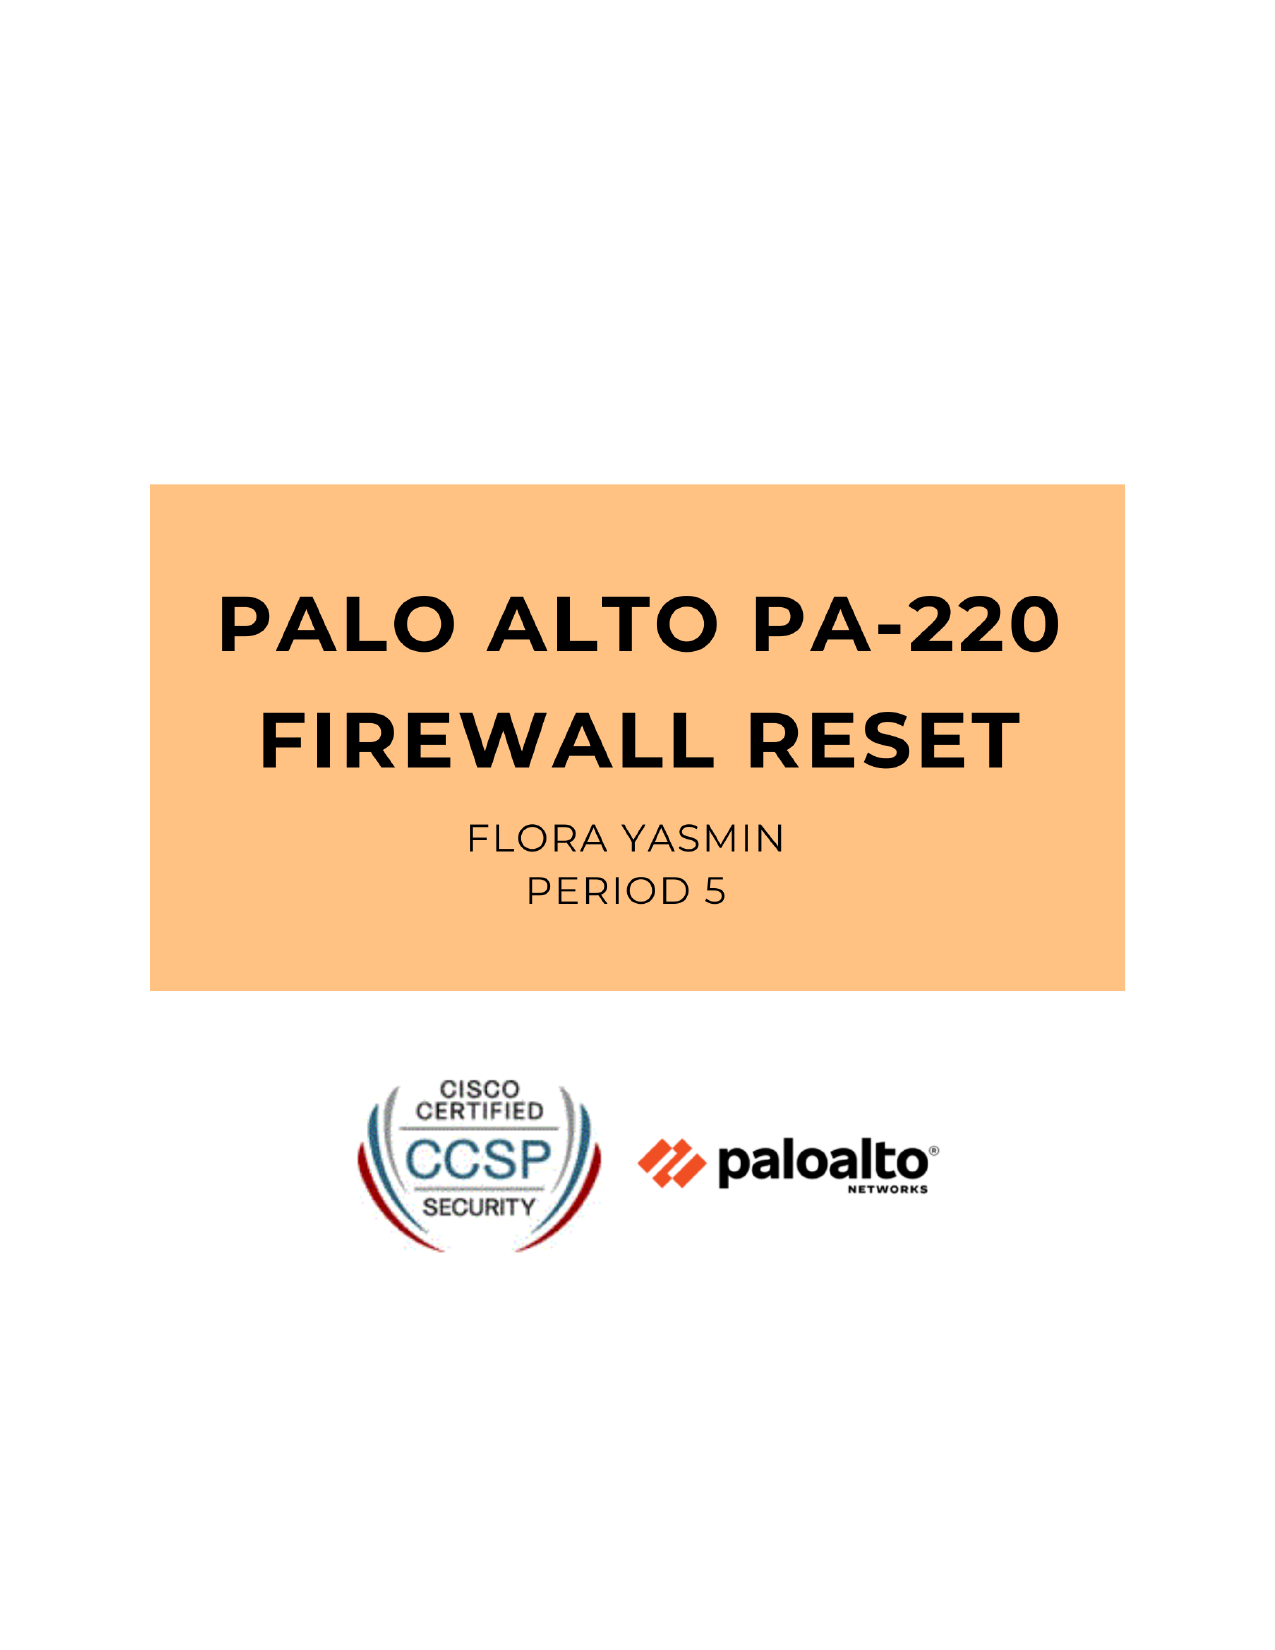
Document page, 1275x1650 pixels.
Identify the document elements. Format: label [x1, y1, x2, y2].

picture [150, 207, 1125, 1470]
